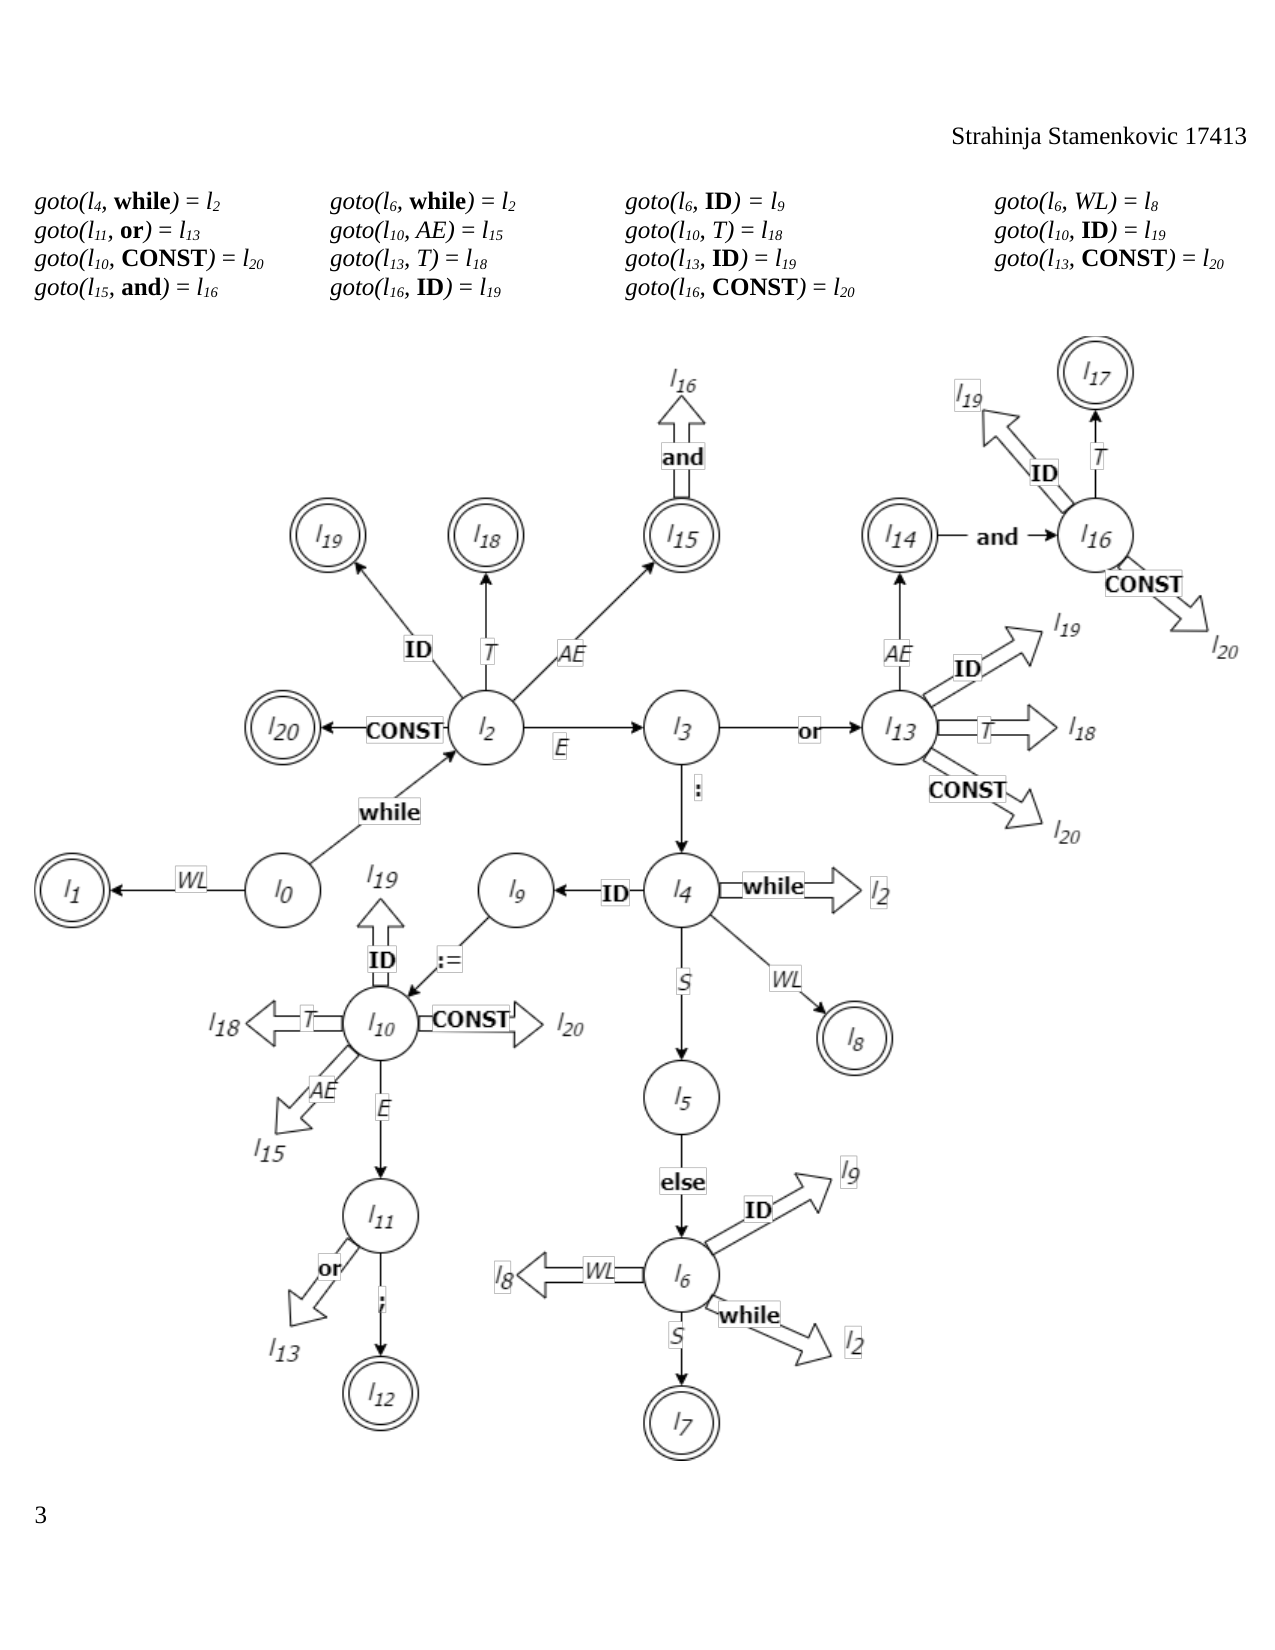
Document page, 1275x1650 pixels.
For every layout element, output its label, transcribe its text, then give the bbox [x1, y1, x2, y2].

text goto(l11, or) = l13 goto(l10, AE) = l15 goto(l10, T) = l18 goto(l10, ID) = l19 [34, 215, 1247, 243]
text goto(l4, while) = l2 goto(l6, while) = l2 goto(l6, ID) = l9 goto(l6, WL) = l8 [34, 186, 1247, 215]
text goto(l10, CONST) = l20 goto(l13, T) = l18 goto(l13, ID) = l19 goto(l13, CONST) = l20 [34, 243, 1247, 272]
text goto(l15, and) = l16 goto(l16, ID) = l19 goto(l16, CONST) = l20 [34, 272, 1247, 301]
picture [34, 336, 1247, 1461]
